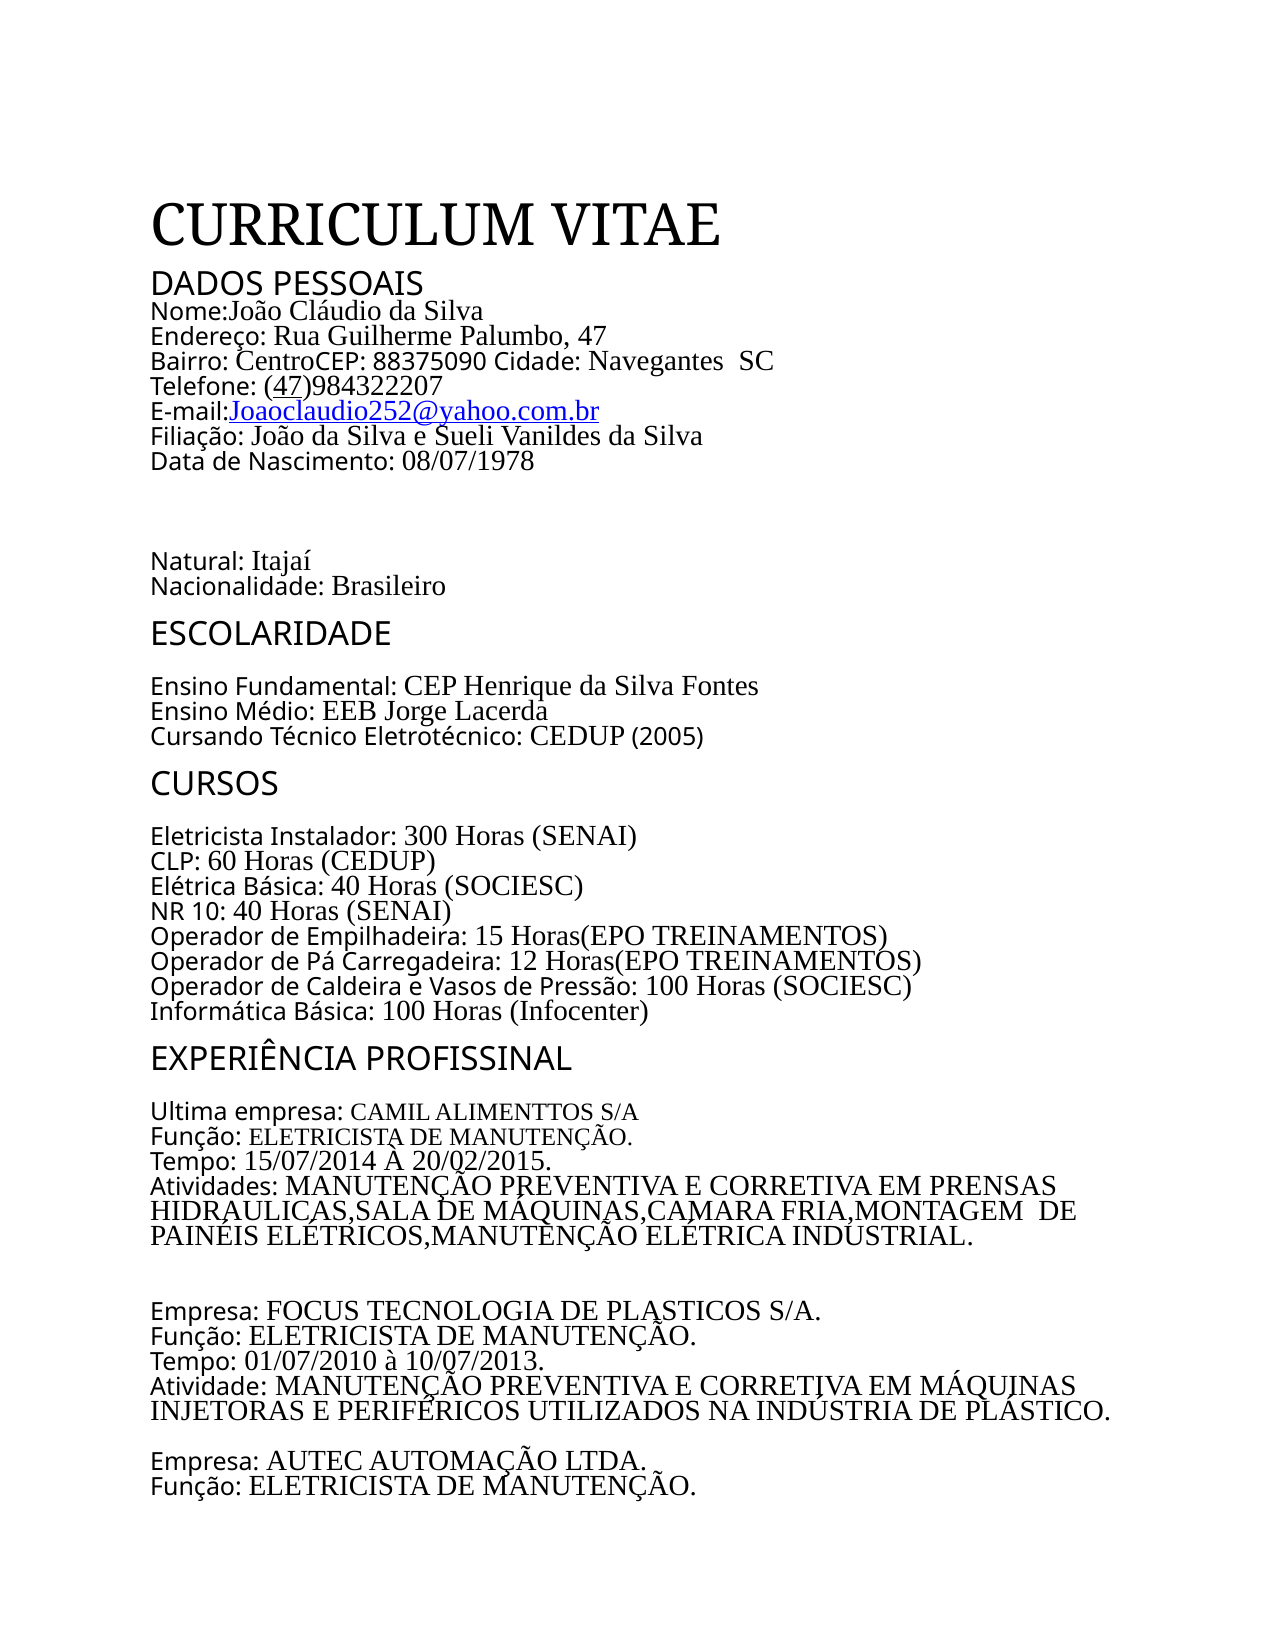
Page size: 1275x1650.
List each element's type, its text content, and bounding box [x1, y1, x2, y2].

text Função: ELETRICISTA DE MANUTENÇÃO. [150, 1475, 1125, 1500]
text Eletricista Instalador: 300 Horas (SENAI) [150, 825, 538, 850]
text NR 10: 40 Horas (SENAI) [350, 900, 1125, 925]
text Atividades: MANUTENÇÃO PREVENTIVA E CORRETIVA EM PRENSAS HIDRAULICAS,SALA DE MÁQUINAS,CAMARA FRIA,MONTAGEM DE PAINÉIS ELÉTRICOS,MANUTENÇÃO ELÉTRICA INDUSTRIAL. [150, 1175, 1125, 1250]
text Elétrica Básica: 40 Horas (SOCIESC) [150, 875, 451, 900]
text CURSOS [150, 775, 1125, 800]
text Informática Básica: 100 Horas (Infocenter) [513, 1000, 1125, 1025]
text Natural: Itajaí [150, 550, 1125, 575]
text Operador de Empilhadeira: 15 Horas(EPO TREINAMENTOS) [150, 925, 587, 950]
text Atividade: MANUTENÇÃO PREVENTIVA E CORRETIVA EM MÁQUINAS INJETORAS E PERIFÉRICOS UTILIZADOS NA INDÚSTRIA DE PLÁSTICO. [150, 1375, 1125, 1425]
text Elétrica Básica: 40 Horas (SOCIESC) [448, 875, 1125, 900]
text Data de Nascimento: 08/07/1978 [150, 450, 1125, 475]
text ESCOLARIDADE [150, 625, 1125, 650]
text Eletricista Instalador: 300 Horas (SENAI) [535, 825, 1125, 850]
text CLP: 60 Horas (CEDUP) [324, 850, 1125, 875]
text Bairro: CentroCEP: 88375090 Cidade: Navegantes SC [150, 350, 1125, 375]
text Operador de Pá Carregadeira: 12 Horas(EPO TREINAMENTOS) [618, 950, 1125, 975]
text DADOS PESSOAIS [150, 275, 1125, 300]
text Informática Básica: 100 Horas (Infocenter) [150, 1000, 516, 1025]
text Cursando Técnico Eletrotécnico: CEDUP (2005) [150, 725, 1125, 750]
text Filiação: João da Silva e Sueli Vanildes da Silva [150, 425, 1125, 450]
text Endereço: Rua Guilherme Palumbo, 47 [150, 325, 1125, 350]
text Empresa: FOCUS TECNOLOGIA DE PLASTICOS S/A. [150, 1300, 1125, 1325]
text CURRICULUM VITAE [150, 225, 1125, 250]
text E-mail:Joaoclaudio252@yahoo.com.br [150, 400, 1125, 425]
text Empresa: AUTEC AUTOMAÇÃO LTDA. [150, 1450, 1125, 1475]
text Operador de Caldeira e Vasos de Pressão: 100 Horas (SOCIESC) [776, 975, 1125, 1000]
text CLP: 60 Horas (CEDUP) [150, 850, 327, 875]
text Função: ELETRICISTA DE MANUTENÇÃO. [150, 1325, 1125, 1350]
text Ensino Médio: EEB Jorge Lacerda [150, 700, 1125, 725]
text Ultima empresa: CAMIL ALIMENTTOS S/A [150, 1100, 1125, 1125]
text Operador de Pá Carregadeira: 12 Horas(EPO TREINAMENTOS) [150, 950, 621, 975]
text Telefone: (47)984322207 [150, 375, 270, 400]
text Operador de Caldeira e Vasos de Pressão: 100 Horas (SOCIESC) [150, 975, 779, 1000]
text Telefone: (47)984322207 [267, 375, 1125, 400]
text Tempo: 01/07/2010 à 10/07/2013. [150, 1350, 1125, 1375]
text Ensino Fundamental: CEP Henrique da Silva Fontes [150, 675, 1125, 700]
text Nome:João Cláudio da Silva [150, 300, 1125, 325]
text EXPERIÊNCIA PROFISSINAL [150, 1050, 1125, 1075]
text Nacionalidade: Brasileiro [150, 575, 1125, 600]
text Tempo: 15/07/2014 À 20/02/2015. [150, 1150, 1125, 1175]
text NR 10: 40 Horas (SENAI) [150, 900, 353, 925]
text Função: ELETRICISTA DE MANUTENÇÃO. [150, 1125, 1125, 1150]
text Operador de Empilhadeira: 15 Horas(EPO TREINAMENTOS) [584, 925, 1125, 950]
